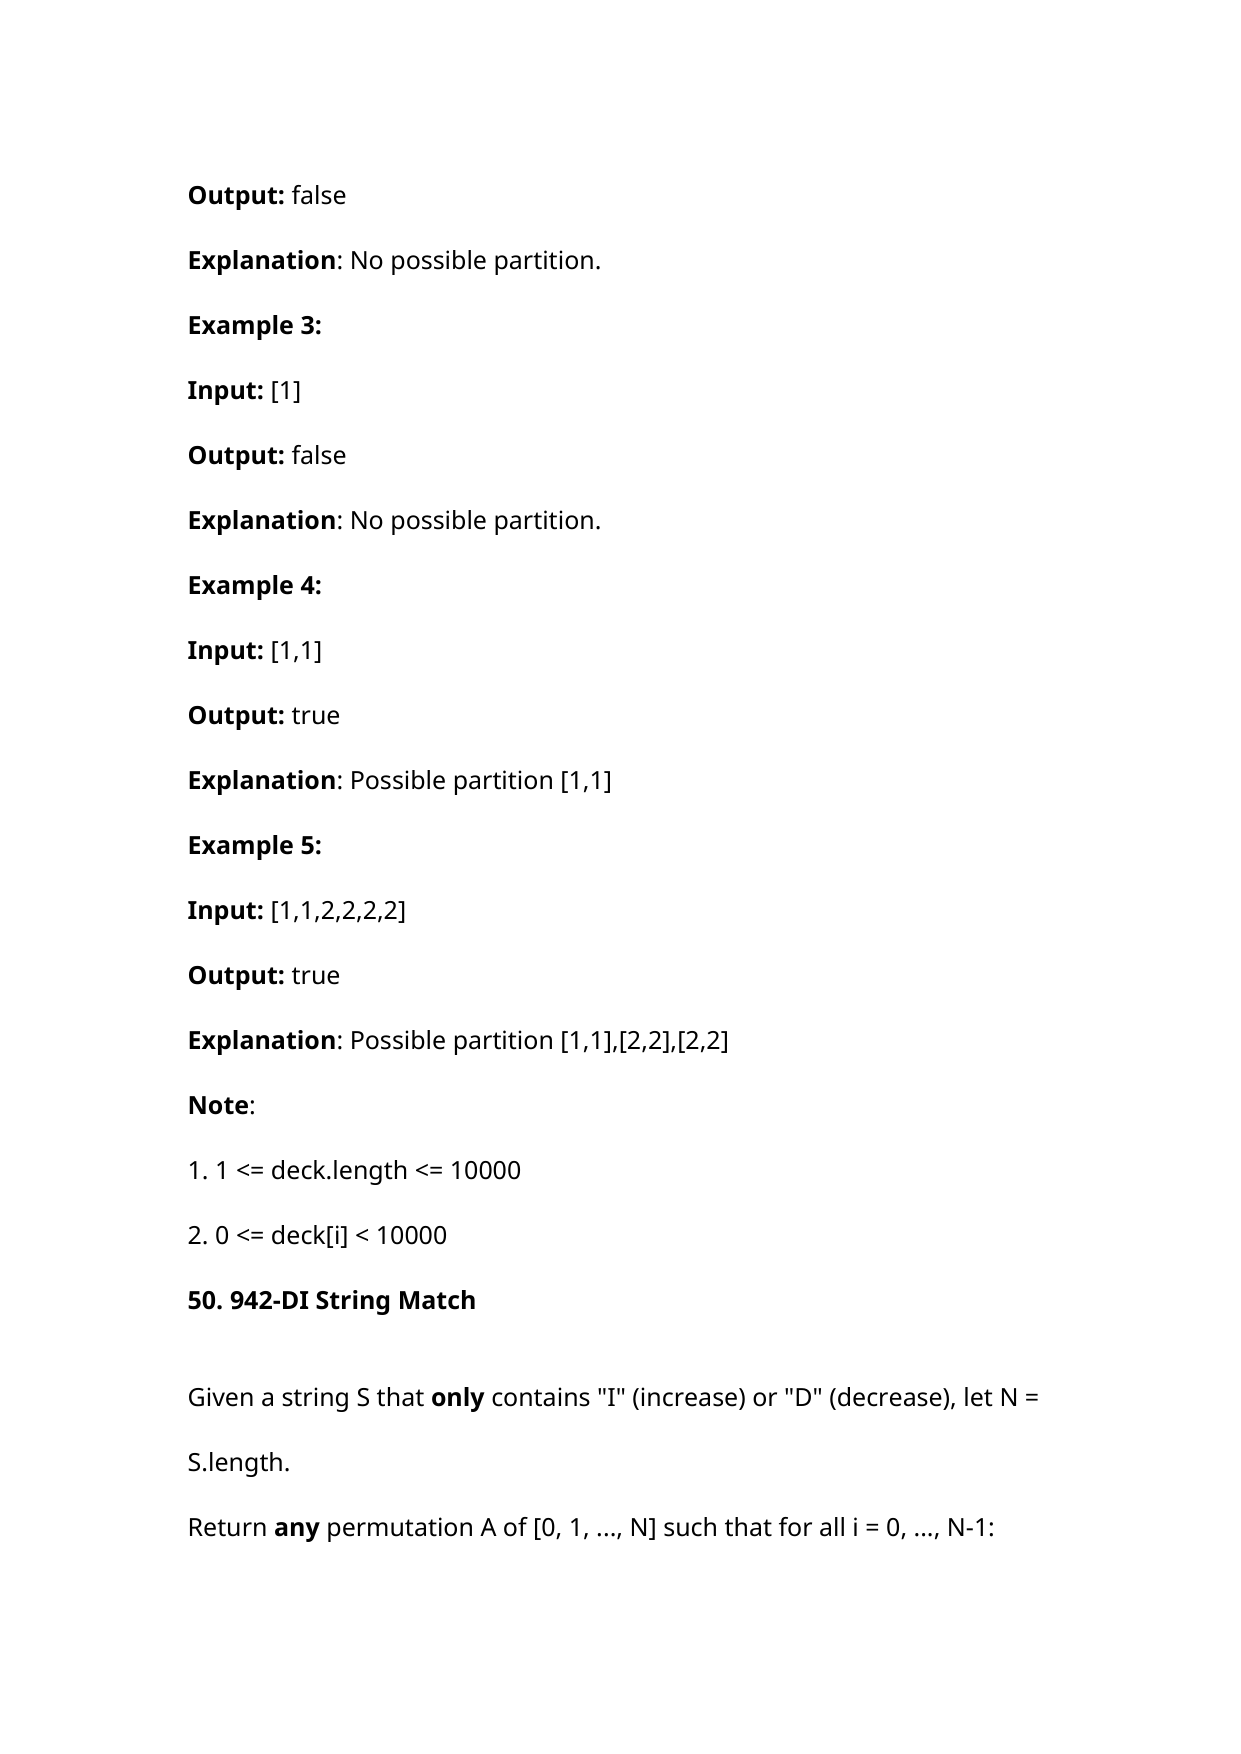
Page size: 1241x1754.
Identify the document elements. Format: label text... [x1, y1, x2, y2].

text Output: false [187, 162, 1053, 227]
text Explanation: No possible partition. [187, 227, 1053, 292]
text Explanation: Possible partition [1,1] [187, 747, 1053, 812]
text Given a string S that only contains "I" (increase) or "D" (decrease), let N = S.length. [187, 1364, 1053, 1494]
text Output: true [187, 942, 1053, 1007]
text Example 4: [187, 552, 1053, 617]
text Example 3: [187, 292, 1053, 357]
text 1. 1 <= deck.length <= 10000 [187, 1137, 1053, 1202]
text Example 5: [187, 812, 1053, 877]
text Input: [1,1] [187, 617, 1053, 682]
text Explanation: No possible partition. [187, 487, 1053, 552]
text 50. 942-DI String Match [187, 1267, 1053, 1332]
text Note: [187, 1072, 1053, 1137]
text 2. 0 <= deck[i] < 10000 [187, 1202, 1053, 1267]
text Return any permutation A of [0, 1, ..., N] such that for all i = 0, ..., N-1: [187, 1494, 1053, 1559]
text Output: false [187, 422, 1053, 487]
text Input: [1] [187, 357, 1053, 422]
text Input: [1,1,2,2,2,2] [187, 877, 1053, 942]
text Explanation: Possible partition [1,1],[2,2],[2,2] [187, 1007, 1053, 1072]
text Output: true [187, 682, 1053, 747]
